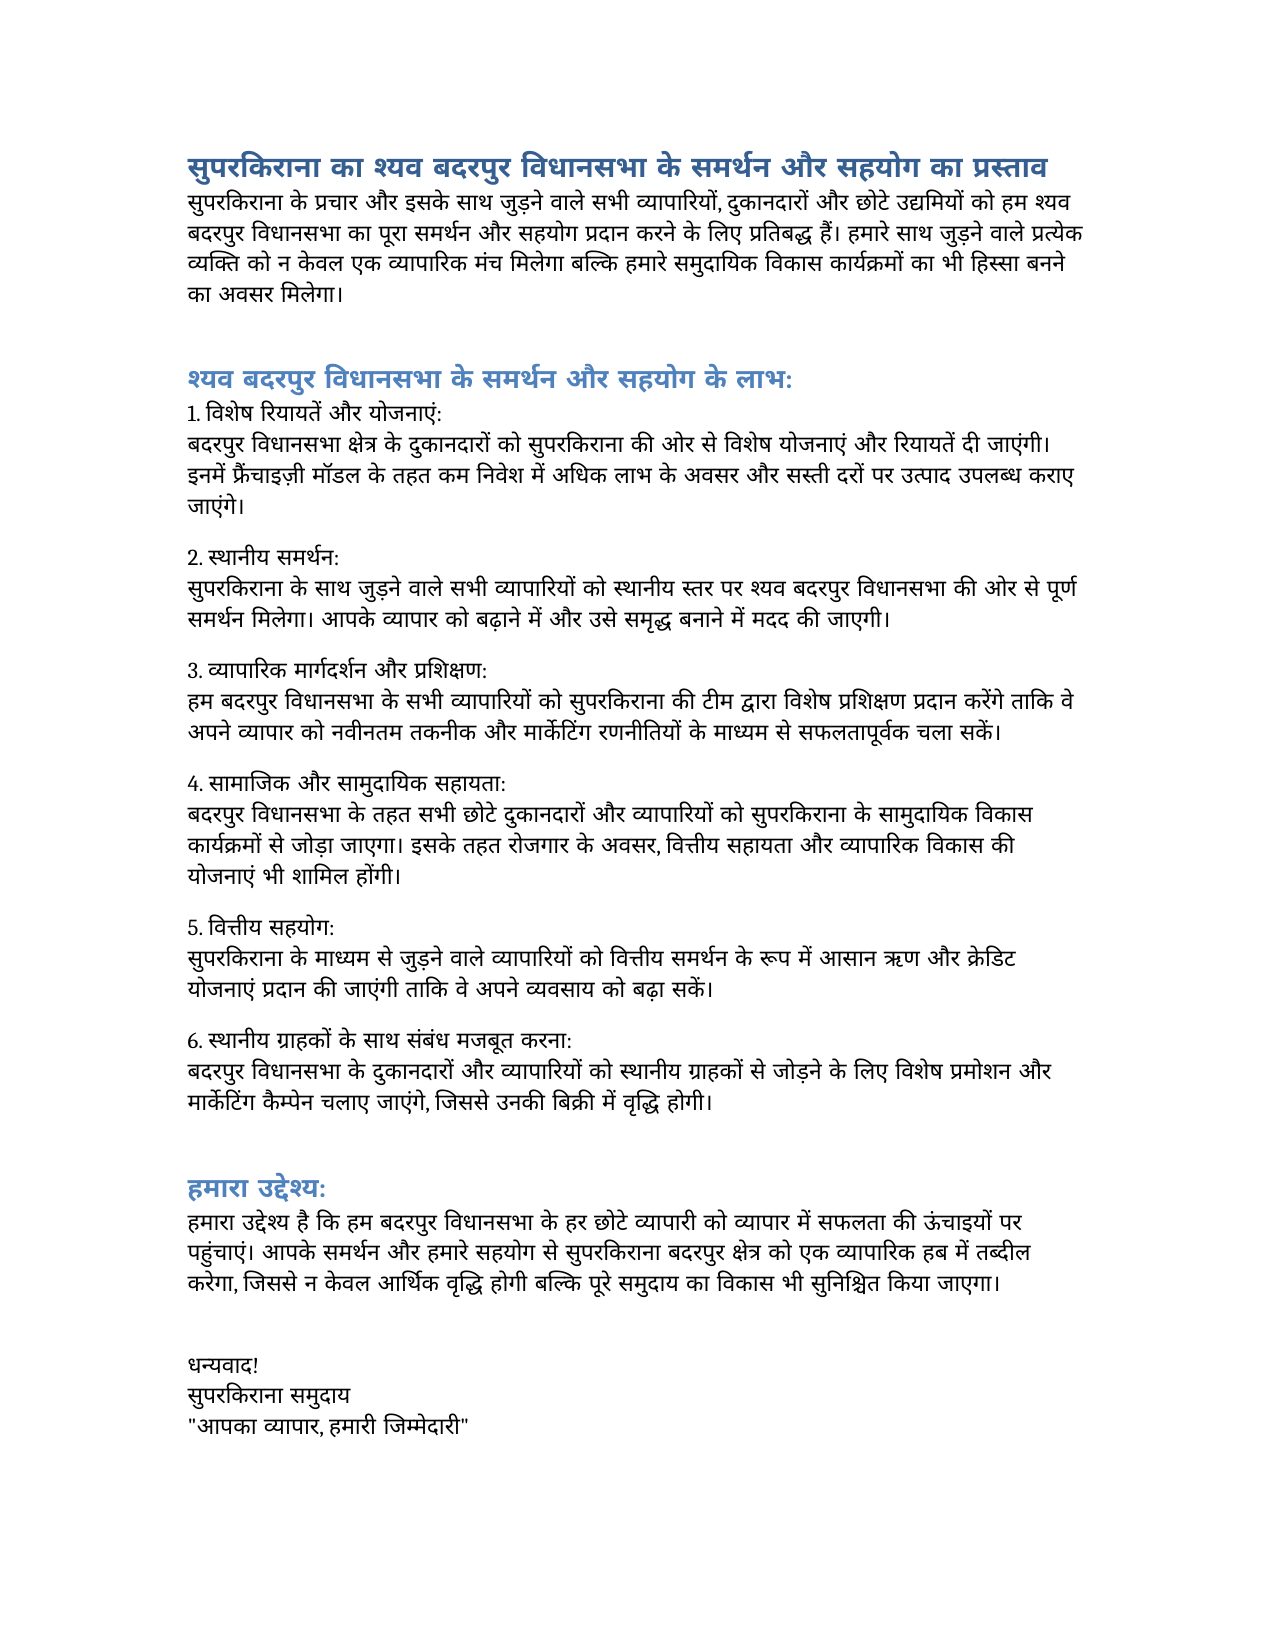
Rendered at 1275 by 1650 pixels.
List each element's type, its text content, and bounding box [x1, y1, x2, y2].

text 4. सामाजिक और सामुदायिक सहायता: बदरपुर विधानसभा के तहत सभी छोटे दुकानदारों और व्यापारियों को सुपरकिराना के सामुदायिक विकास कार्यक्रमों से जोड़ा जाएगा। इसके तहत रोजगार के अवसर, वित्तीय सहायता और व्यापारिक विकास की योजनाएं भी शामिल होंगी। [187, 770, 1087, 889]
text 1. विशेष रियायतें और योजनाएं: बदरपुर विधानसभा क्षेत्र के दुकानदारों को सुपरकिराना की ओर से विशेष योजनाएं और रियायतें दी जाएंगी। इनमें फ्रैंचाइज़ी मॉडल के तहत कम निवेश में अधिक लाभ के अवसर और सस्ती दरों पर उत्पाद उपलब्ध कराए जाएंगे। [187, 401, 1087, 519]
subtitle सुपरकिराना का श्यव बदरपुर विधानसभा के समर्थन और सहयोग का प्रस्ताव [187, 150, 1087, 184]
text 6. स्थानीय ग्राहकों के साथ संबंध मजबूत करना: बदरपुर विधानसभा के दुकानदारों और व्यापारियों को स्थानीय ग्राहकों से जोड़ने के लिए विशेष प्रमोशन और मार्केटिंग कैम्पेन चलाए जाएंगे, जिससे उनकी बिक्री में वृद्धि होगी। [187, 1027, 1087, 1146]
text 5. वित्तीय सहयोग: सुपरकिराना के माध्यम से जुड़ने वाले व्यापारियों को वित्तीय समर्थन के रूप में आसान ऋण और क्रेडिट योजनाएं प्रदान की जाएंगी ताकि वे अपने व्यवसाय को बढ़ा सकें। [187, 914, 1087, 1002]
text सुपरकिराना के प्रचार और इसके साथ जुड़ने वाले सभी व्यापारियों, दुकानदारों और छोटे उद्यमियों को हम श्यव बदरपुर विधानसभा का पूरा समर्थन और सहयोग प्रदान करने के लिए प्रतिबद्ध हैं। हमारे साथ जुड़ने वाले प्रत्येक व्यक्ति को न केवल एक व्यापारिक मंच मिलेगा बल्कि हमारे समुदायिक विकास कार्यक्रमों का भी हिस्सा बनने का अवसर मिलेगा। [187, 189, 1087, 338]
text धन्यवाद! सुपरकिराना समुदाय "आपका व्यापार, हमारी जिम्मेदारी" [187, 1352, 1087, 1471]
subtitle श्यव बदरपुर विधानसभा के समर्थन और सहयोग के लाभ: [187, 363, 1087, 396]
text 2. स्थानीय समर्थन: सुपरकिराना के साथ जुड़ने वाले सभी व्यापारियों को स्थानीय स्तर पर श्यव बदरपुर विधानसभा की ओर से पूर्ण समर्थन मिलेगा। आपके व्यापार को बढ़ाने में और उसे समृद्ध बनाने में मदद की जाएगी। [187, 544, 1087, 632]
text हमारा उद्देश्य है कि हम बदरपुर विधानसभा के हर छोटे व्यापारी को व्यापार में सफलता की ऊंचाइयों पर पहुंचाएं। आपके समर्थन और हमारे सहयोग से सुपरकिराना बदरपुर क्षेत्र को एक व्यापारिक हब में तब्दील करेगा, जिससे न केवल आर्थिक वृद्धि होगी बल्कि पूरे समुदाय का विकास भी सुनिश्चित किया जाएगा। [187, 1209, 1087, 1327]
subtitle हमारा उद्देश्य: [187, 1171, 1087, 1204]
text 3. व्यापारिक मार्गदर्शन और प्रशिक्षण: हम बदरपुर विधानसभा के सभी व्यापारियों को सुपरकिराना की टीम द्वारा विशेष प्रशिक्षण प्रदान करेंगे ताकि वे अपने व्यापार को नवीनतम तकनीक और मार्केटिंग रणनीतियों के माध्यम से सफलतापूर्वक चला सकें। [187, 657, 1087, 746]
